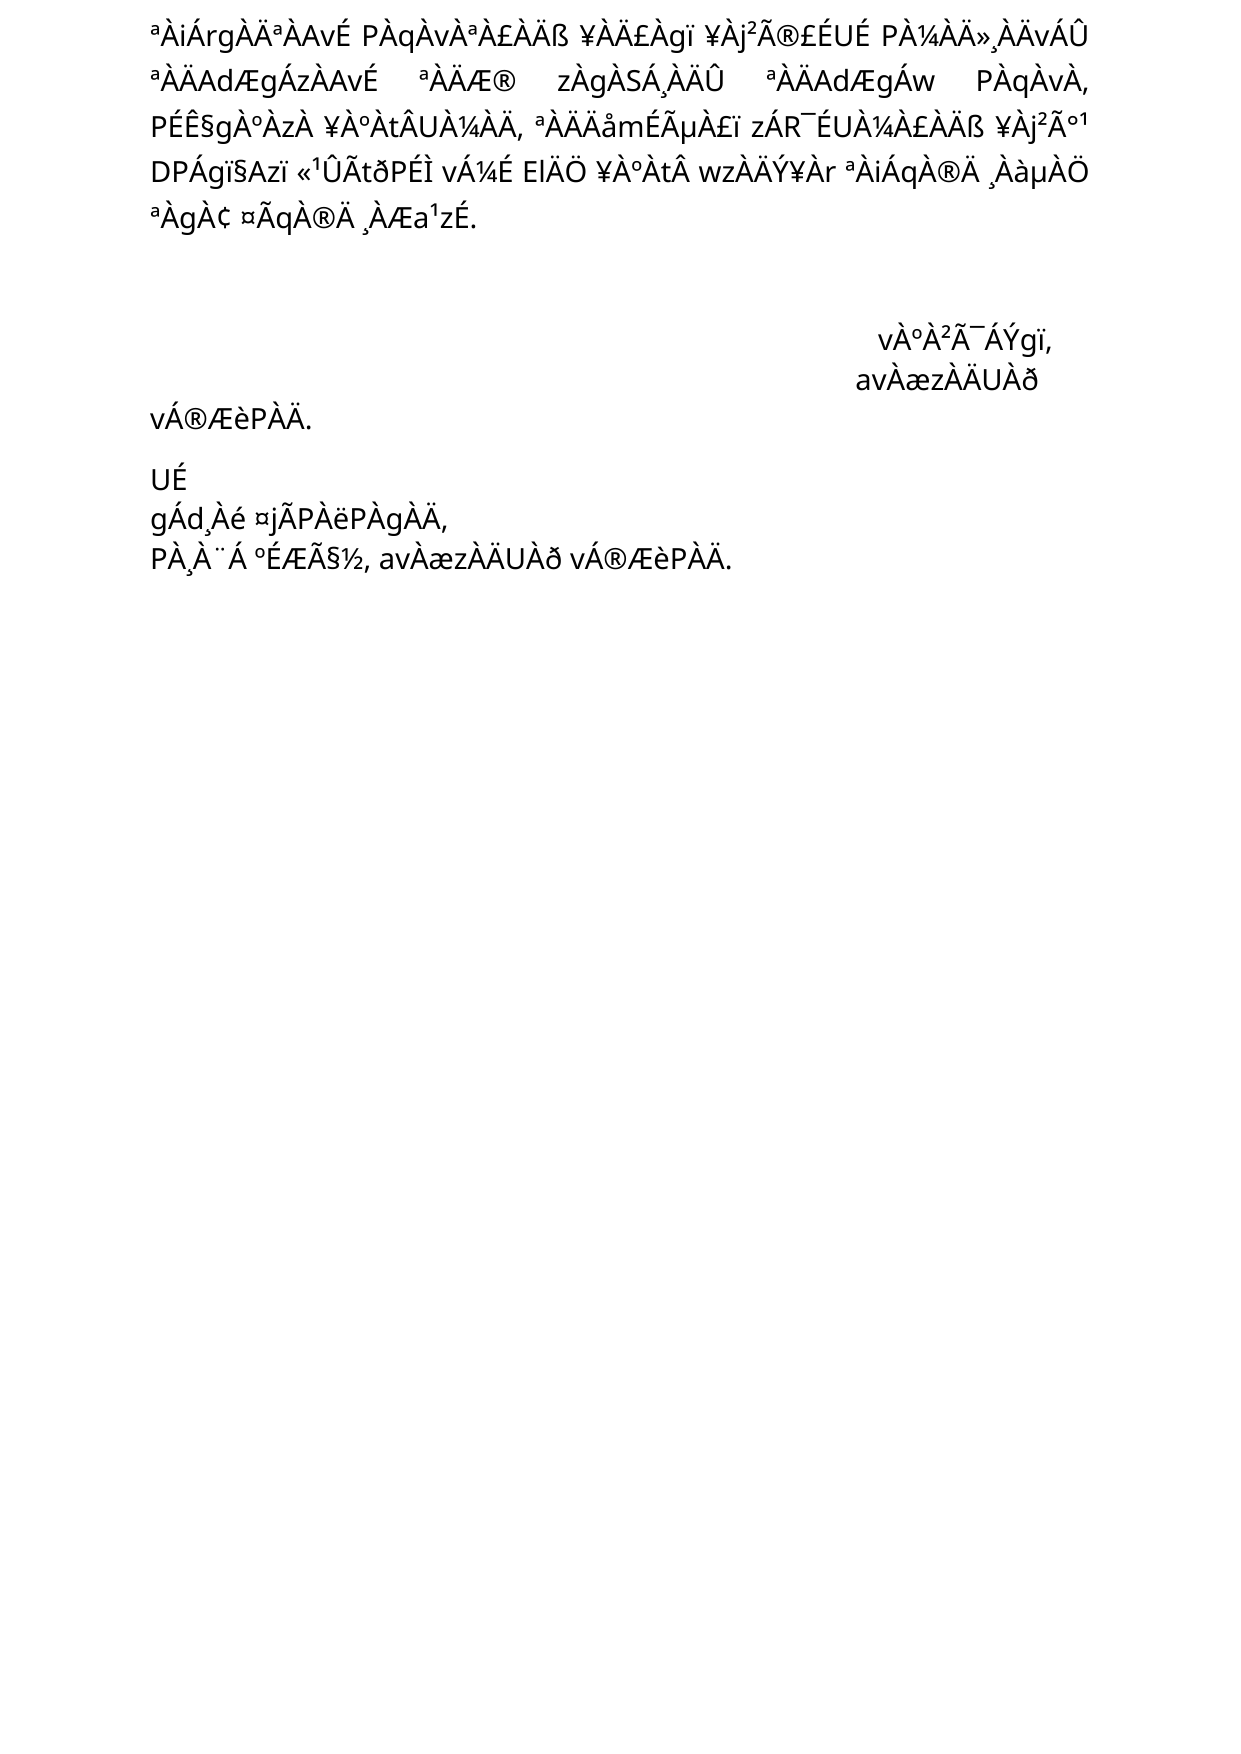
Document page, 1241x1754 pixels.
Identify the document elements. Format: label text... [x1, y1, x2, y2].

text UÉ [150, 459, 1090, 499]
text vÀºÀ²Ã¯ÁÝgï, [825, 319, 1090, 359]
text PÀ¸À¨Á ºÉÆÃ§½, avÀæzÀÄUÀð vÁ®ÆèPÀÄ. [150, 538, 1090, 578]
text avÀæzÀÄUÀð vÁ®ÆèPÀÄ. [150, 359, 1090, 438]
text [150, 15, 1090, 237]
text gÁd¸Àé ¤jÃPÀëPÀgÀÄ, [150, 499, 1090, 538]
